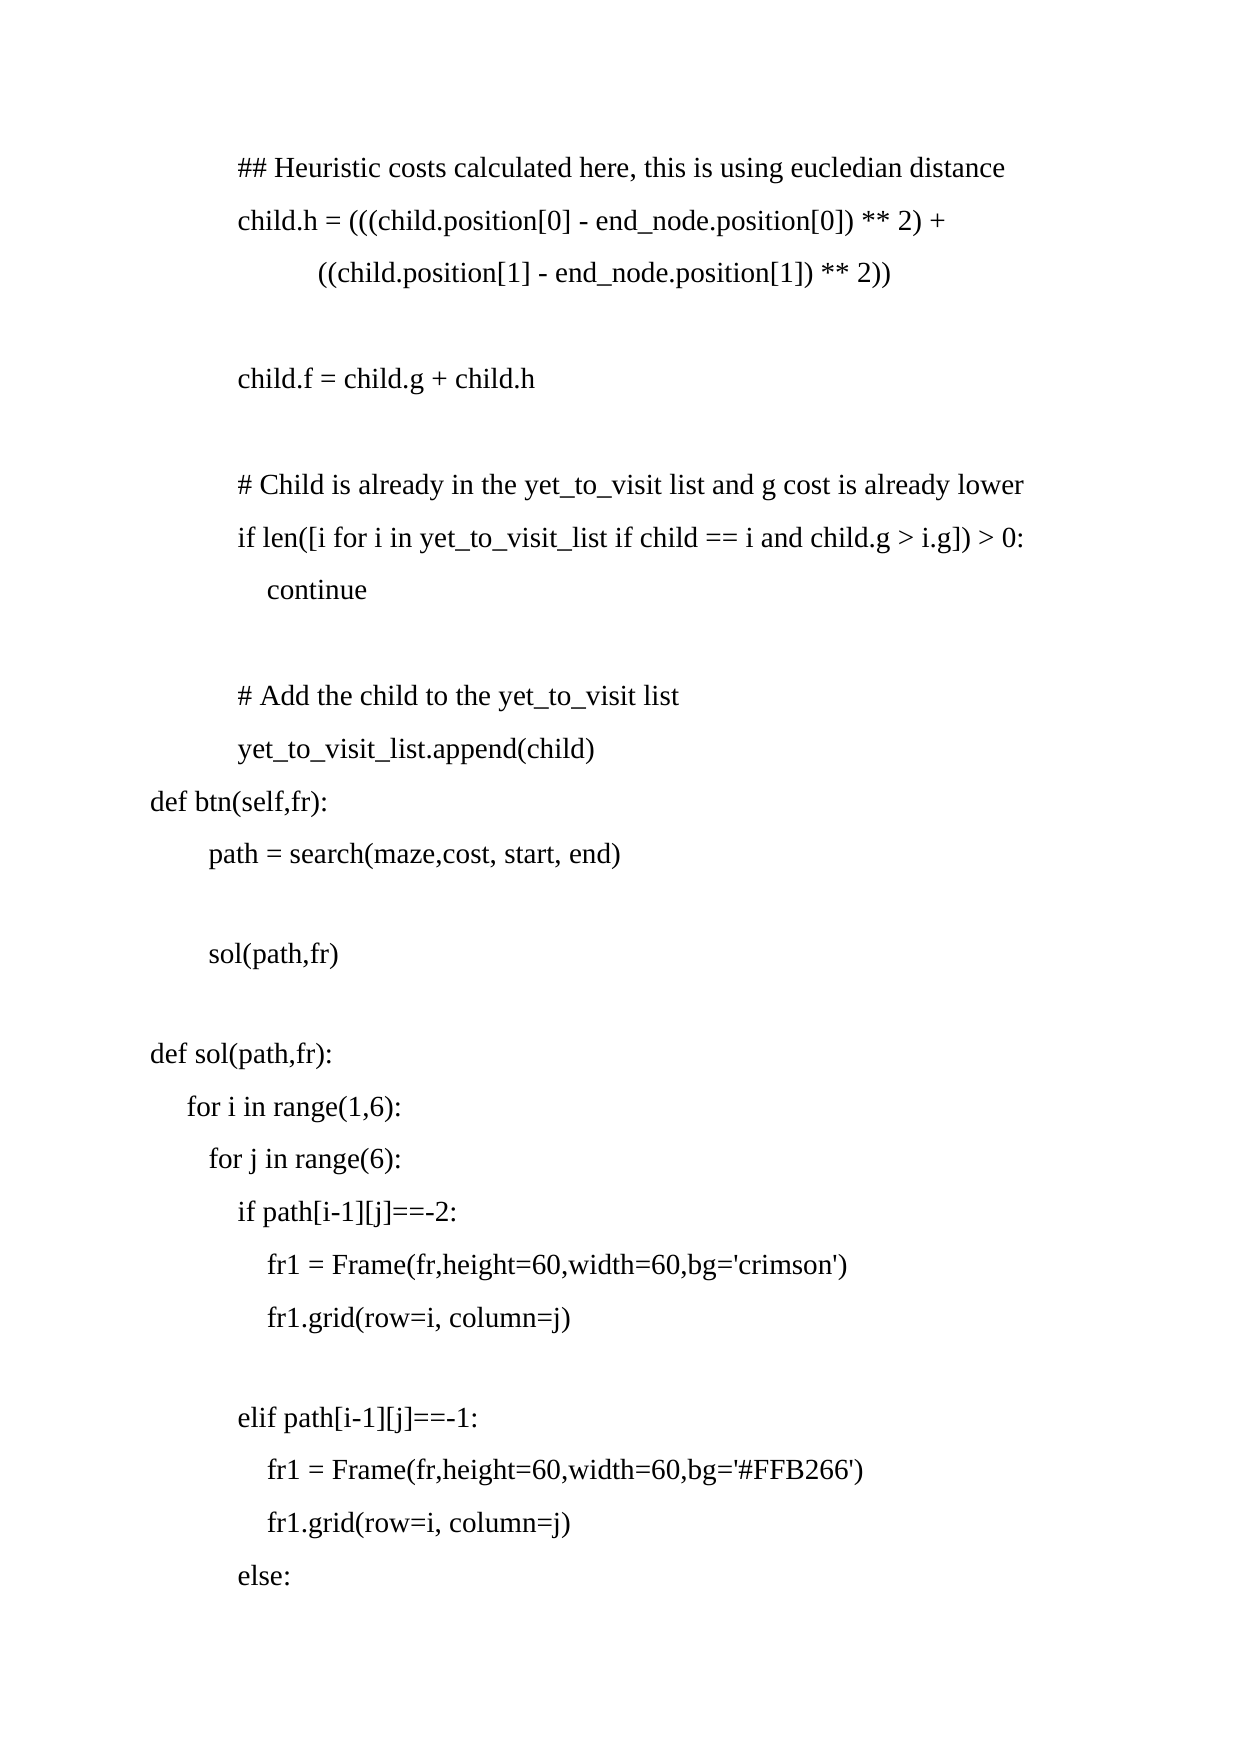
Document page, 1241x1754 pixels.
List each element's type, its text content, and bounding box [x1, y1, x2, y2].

text ## Heuristic costs calculated here, this is using eucledian distance [150, 150, 1090, 183]
text path = search(maze,cost, start, end) [150, 837, 1090, 870]
text def sol(path,fr): [150, 1036, 1090, 1069]
text fr1 = Frame(fr,height=60,width=60,bg='#FFB266') [150, 1452, 1090, 1486]
text for j in range(6): [150, 1142, 1090, 1175]
text elif path[i-1][j]==-1: [150, 1400, 1090, 1433]
text child.f = child.g + child.h [150, 361, 1090, 395]
text if len([i for i in yet_to_visit_list if child == i and child.g > i.g]) > 0: [150, 520, 1090, 553]
text # Add the child to the yet_to_visit list [150, 678, 1090, 712]
text sol(path,fr) [150, 936, 1090, 970]
text for i in range(1,6): [150, 1089, 1090, 1122]
text child.h = (((child.position[0] - end_node.position[0]) ** 2) + [150, 203, 1090, 236]
text # Child is already in the yet_to_visit list and g cost is already lower [150, 467, 1090, 500]
text yet_to_visit_list.append(child) [150, 731, 1090, 764]
text fr1.grid(row=i, column=j) [150, 1300, 1090, 1333]
text else: [150, 1558, 1090, 1592]
text if path[i-1][j]==-2: [150, 1194, 1090, 1228]
text fr1.grid(row=i, column=j) [150, 1505, 1090, 1539]
text continue [150, 572, 1090, 606]
text ((child.position[1] - end_node.position[1]) ** 2)) [150, 256, 1090, 289]
text fr1 = Frame(fr,height=60,width=60,bg='crimson') [150, 1247, 1090, 1281]
text def btn(self,fr): [150, 784, 1090, 817]
